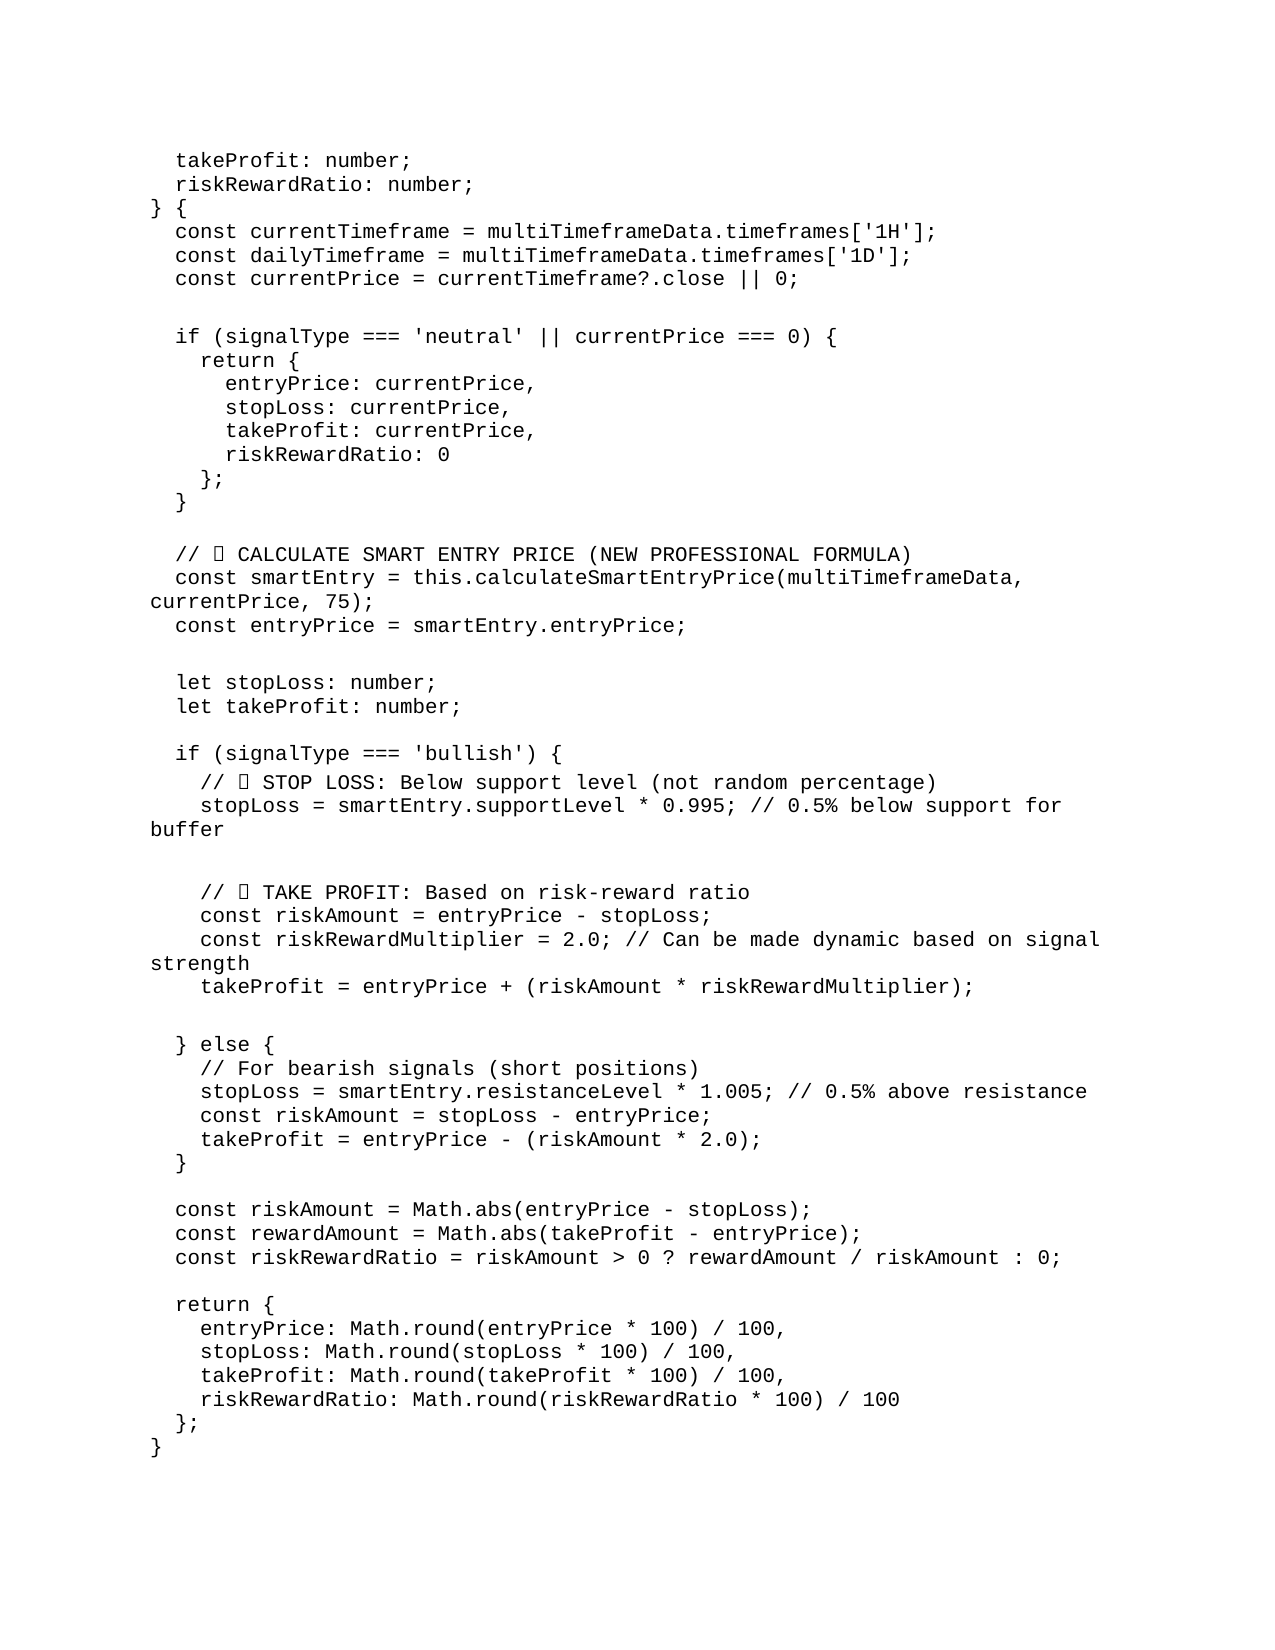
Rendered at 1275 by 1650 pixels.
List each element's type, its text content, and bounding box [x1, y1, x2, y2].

text } { [150, 197, 1125, 221]
text takeProfit: number; [150, 150, 1125, 174]
text const currentTimeframe = multiTimeframeData.timeframes['1H']; [150, 221, 1125, 244]
text // ✅ CALCULATE SMART ENTRY PRICE (NEW PROFESSIONAL FORMULA) [150, 539, 1125, 567]
text if (signalType === 'bullish') { [150, 743, 1125, 767]
text stopLoss = smartEntry.resistanceLevel * 1.005; // 0.5% above resistance [150, 1081, 1125, 1105]
text const riskAmount = Math.abs(entryPrice - stopLoss); [150, 1199, 1125, 1223]
text } [150, 1436, 1125, 1459]
text // For bearish signals (short positions) [150, 1058, 1125, 1081]
text const riskAmount = entryPrice - stopLoss; [150, 905, 1125, 929]
text const currentPrice = currentTimeframe?.close || 0; [150, 268, 1125, 292]
text riskRewardRatio: number; [150, 174, 1125, 197]
text const dailyTimeframe = multiTimeframeData.timeframes['1D']; [150, 244, 1125, 268]
text }; [150, 1412, 1125, 1436]
text entryPrice: Math.round(entryPrice * 100) / 100, [150, 1318, 1125, 1341]
text // ✅ TAKE PROFIT: Based on risk-reward ratio [150, 877, 1125, 905]
text } [150, 1152, 1125, 1176]
text } else { [150, 1034, 1125, 1058]
text return { [150, 349, 1125, 373]
text const riskRewardMultiplier = 2.0; // Can be made dynamic based on signal strength [150, 929, 1125, 976]
text entryPrice: currentPrice, [150, 373, 1125, 397]
text stopLoss = smartEntry.supportLevel * 0.995; // 0.5% below support for buffer [150, 795, 1125, 843]
text }; [150, 468, 1125, 491]
text // ✅ STOP LOSS: Below support level (not random percentage) [150, 767, 1125, 795]
text let stopLoss: number; [150, 672, 1125, 696]
text } [150, 491, 1125, 515]
text takeProfit = entryPrice - (riskAmount * 2.0); [150, 1128, 1125, 1152]
text takeProfit = entryPrice + (riskAmount * riskRewardMultiplier); [150, 976, 1125, 1000]
text const entryPrice = smartEntry.entryPrice; [150, 614, 1125, 638]
text let takeProfit: number; [150, 696, 1125, 719]
text const riskAmount = stopLoss - entryPrice; [150, 1105, 1125, 1128]
text riskRewardRatio: Math.round(riskRewardRatio * 100) / 100 [150, 1389, 1125, 1412]
text stopLoss: currentPrice, [150, 397, 1125, 421]
text stopLoss: Math.round(stopLoss * 100) / 100, [150, 1341, 1125, 1365]
text const smartEntry = this.calculateSmartEntryPrice(multiTimeframeData, currentPrice, 75); [150, 567, 1125, 614]
text riskRewardRatio: 0 [150, 444, 1125, 468]
text const riskRewardRatio = riskAmount > 0 ? rewardAmount / riskAmount : 0; [150, 1247, 1125, 1270]
text takeProfit: currentPrice, [150, 421, 1125, 444]
text return { [150, 1294, 1125, 1318]
text const rewardAmount = Math.abs(takeProfit - entryPrice); [150, 1223, 1125, 1247]
text if (signalType === 'neutral' || currentPrice === 0) { [150, 326, 1125, 349]
text takeProfit: Math.round(takeProfit * 100) / 100, [150, 1365, 1125, 1389]
